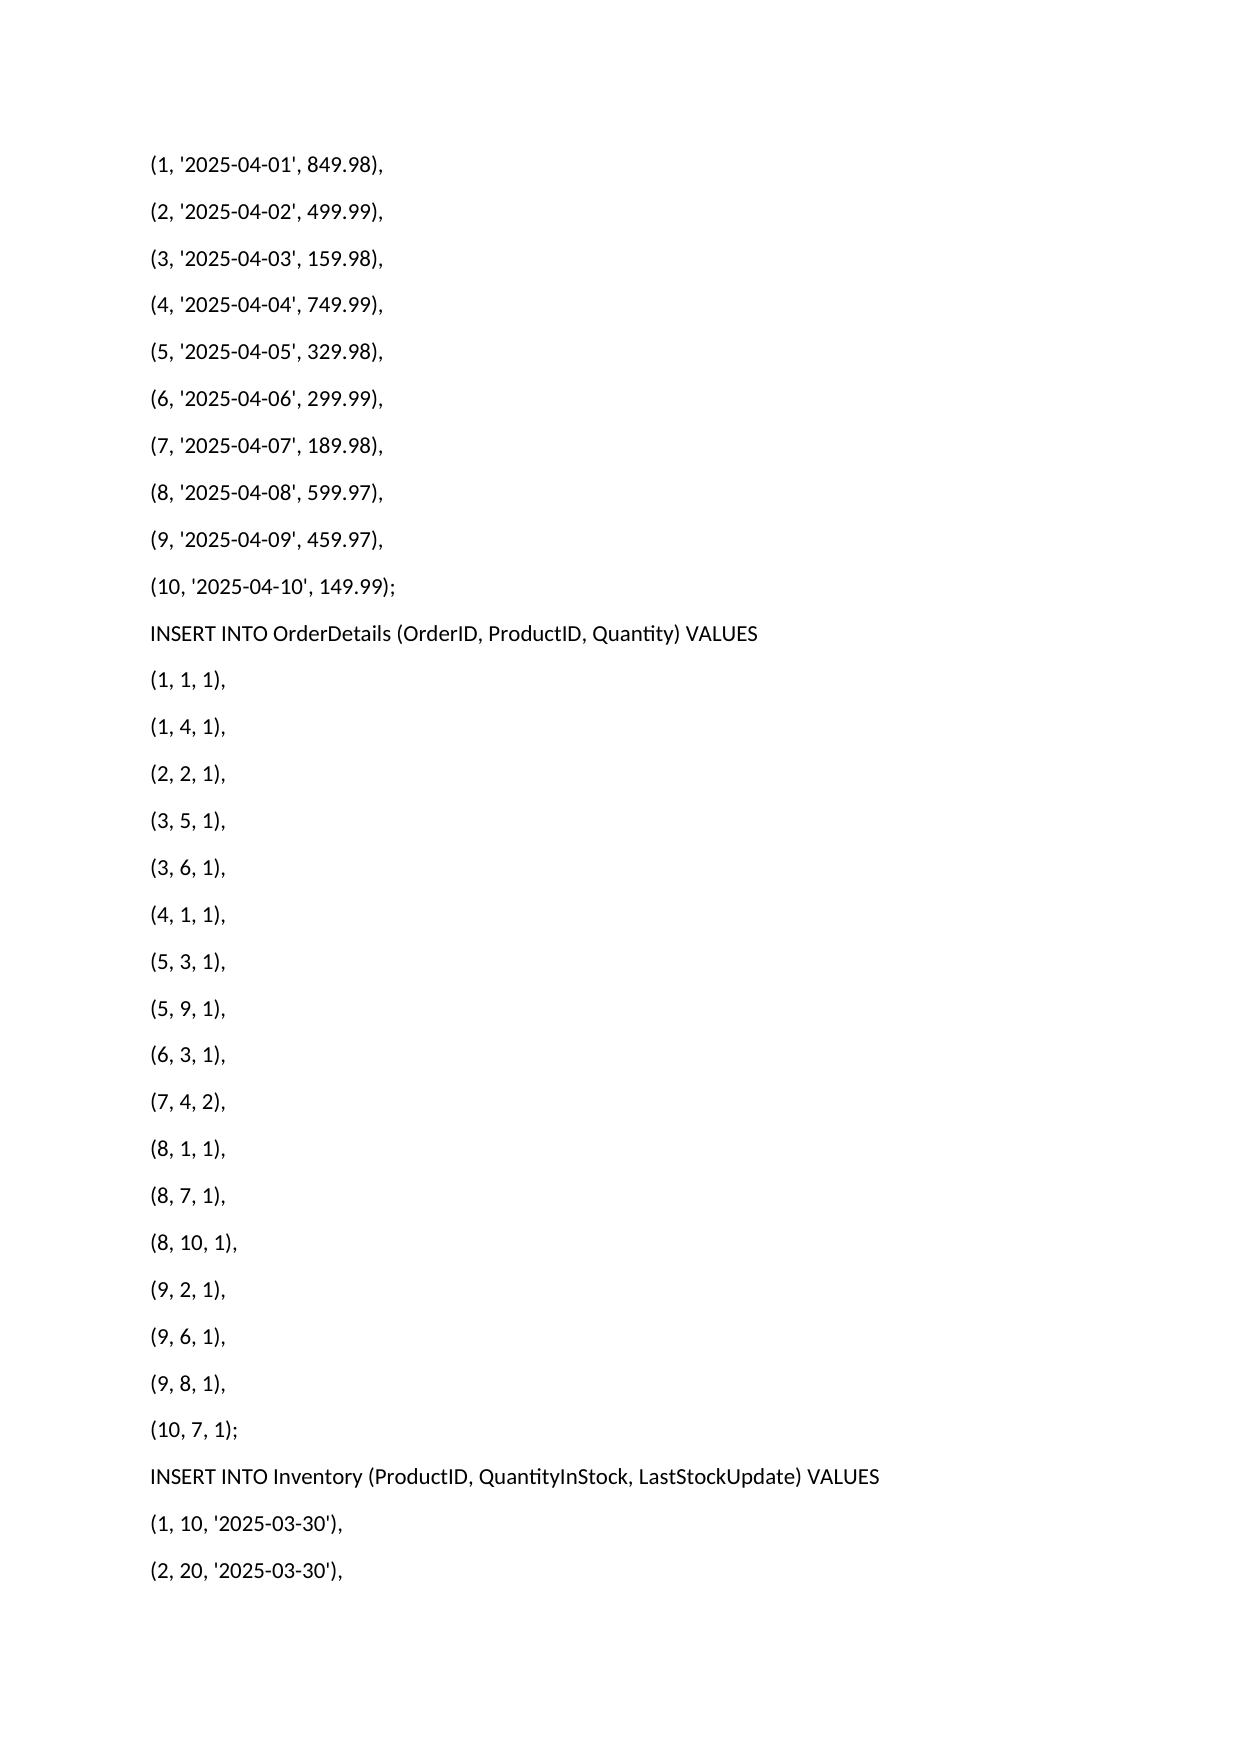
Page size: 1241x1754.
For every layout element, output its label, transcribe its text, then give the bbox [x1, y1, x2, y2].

text (6, 3, 1), [150, 1041, 1090, 1069]
text (3, '2025-04-03', 159.98), [150, 244, 1090, 272]
text (9, 8, 1), [150, 1369, 1090, 1397]
text (2, '2025-04-02', 499.99), [150, 197, 1090, 225]
text (5, '2025-04-05', 329.98), [150, 337, 1090, 366]
text (6, '2025-04-06', 299.99), [150, 384, 1090, 412]
text (1, 4, 1), [150, 712, 1090, 741]
text (10, 7, 1); [150, 1416, 1090, 1444]
text (3, 6, 1), [150, 853, 1090, 881]
text (2, 20, '2025-03-30'), [150, 1556, 1090, 1584]
text (7, 4, 2), [150, 1087, 1090, 1116]
text (8, 1, 1), [150, 1134, 1090, 1162]
text (3, 5, 1), [150, 806, 1090, 834]
text (7, '2025-04-07', 189.98), [150, 431, 1090, 459]
text (2, 2, 1), [150, 759, 1090, 787]
text (9, 6, 1), [150, 1322, 1090, 1350]
text (4, 1, 1), [150, 900, 1090, 928]
text (4, '2025-04-04', 749.99), [150, 291, 1090, 319]
text INSERT INTO OrderDetails (OrderID, ProductID, Quantity) VALUES [150, 619, 1090, 647]
text (8, 7, 1), [150, 1181, 1090, 1209]
text (5, 9, 1), [150, 994, 1090, 1022]
text (9, '2025-04-09', 459.97), [150, 525, 1090, 553]
text (1, 10, '2025-03-30'), [150, 1509, 1090, 1537]
text (1, '2025-04-01', 849.98), [150, 150, 1090, 178]
text (10, '2025-04-10', 149.99); [150, 572, 1090, 600]
text INSERT INTO Inventory (ProductID, QuantityInStock, LastStockUpdate) VALUES [150, 1462, 1090, 1491]
text (8, '2025-04-08', 599.97), [150, 478, 1090, 506]
text (1, 1, 1), [150, 666, 1090, 694]
text (9, 2, 1), [150, 1275, 1090, 1303]
text (8, 10, 1), [150, 1228, 1090, 1256]
text (5, 3, 1), [150, 947, 1090, 975]
